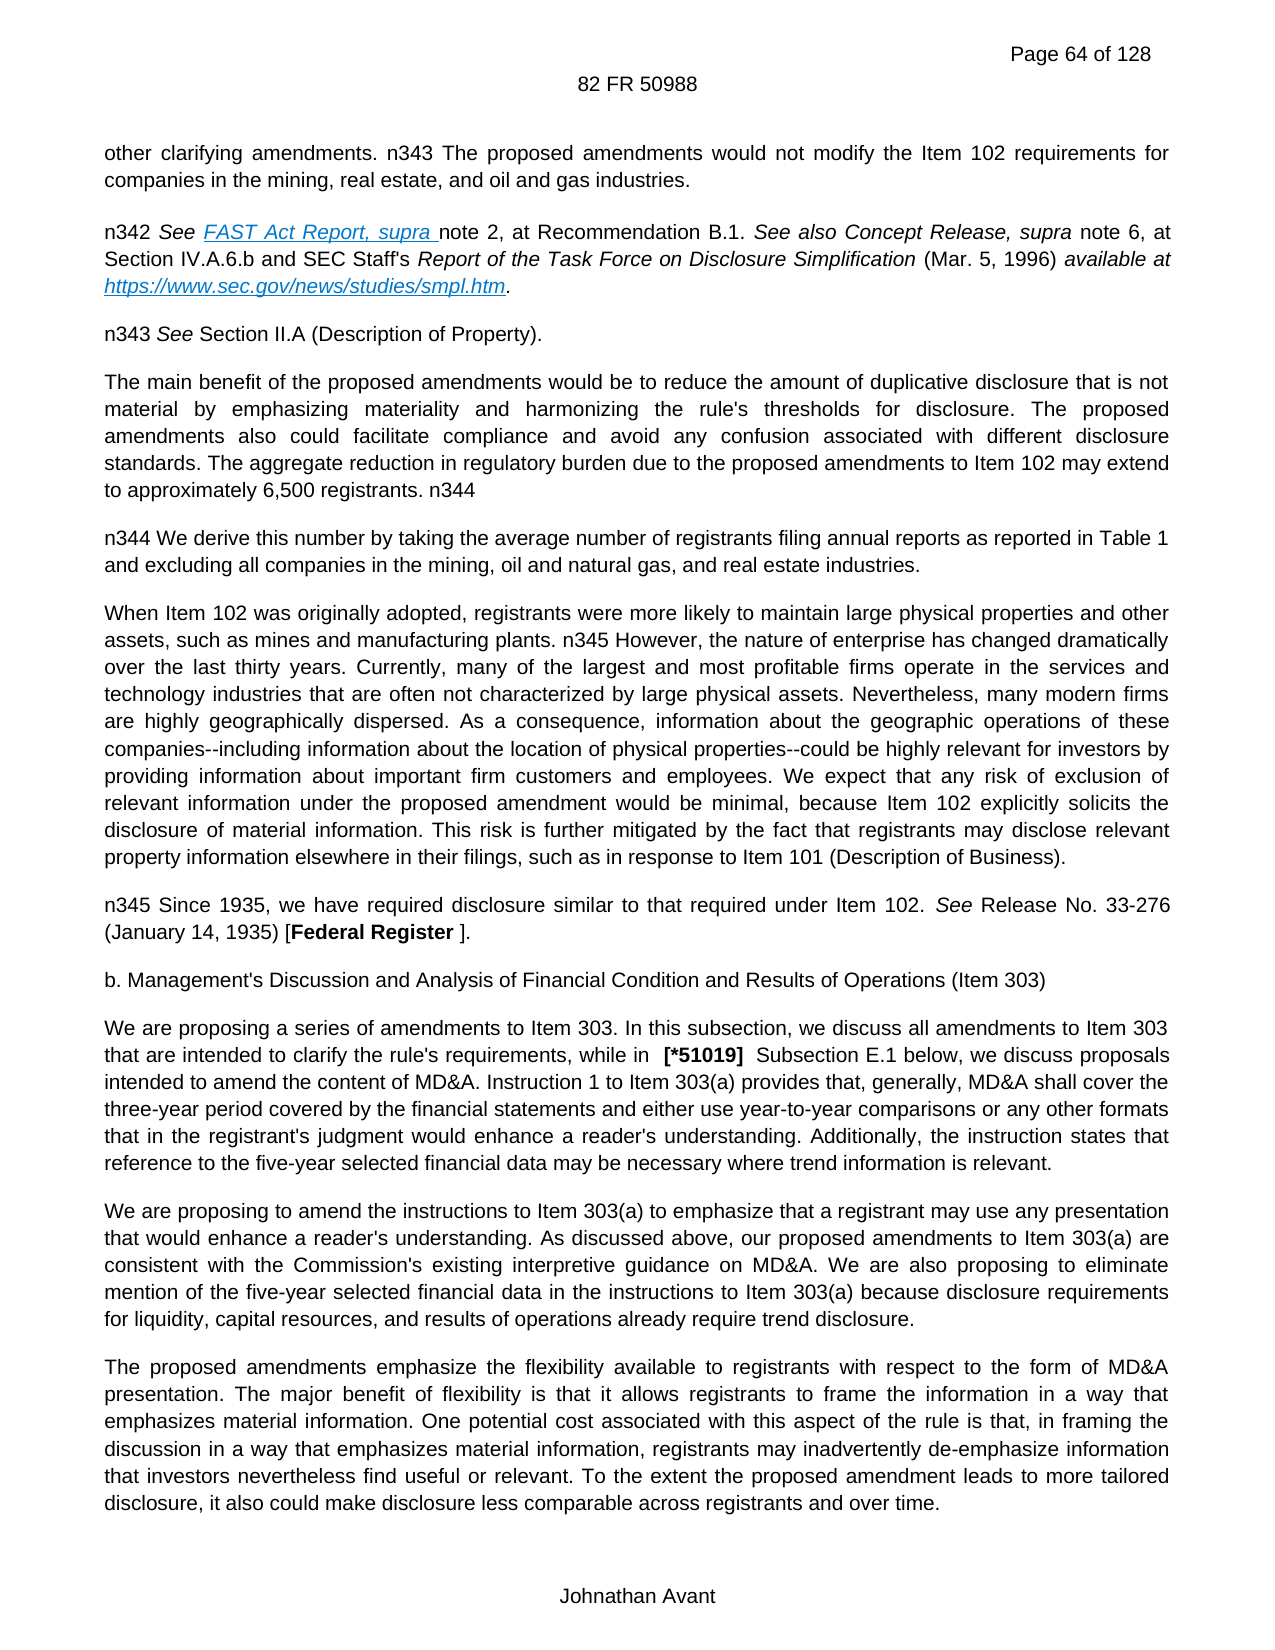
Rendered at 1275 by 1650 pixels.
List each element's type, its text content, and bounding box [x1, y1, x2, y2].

text We are proposing a series of amendments to Item 303. In this subsection, we discuss all amendments to Item 303 that are intended to clarify the rule's requirements, while in [*51019] Subsection E.1 below, we discuss proposals intended to amend the content of MD&A. Instruction 1 to Item 303(a) provides that, generally, MD&A shall cover the three-year period covered by the financial statements and either use year-to-year comparisons or any other formats that in the registrant's judgment would enhance a reader's understanding. Additionally, the instruction states that reference to the five-year selected financial data may be necessary where trend information is relevant. [104, 1012, 1171, 1175]
text n343 See Section II.A (Description of Property). [104, 319, 1171, 346]
text The proposed amendments emphasize the flexibility available to registrants with respect to the form of MD&A presentation. The major benefit of flexibility is that it allows registrants to frame the information in a way that emphasizes material information. One potential cost associated with this aspect of the rule is that, in framing the discussion in a way that emphasizes material information, registrants may inadvertently de-emphasize information that investors nevertheless find useful or relevant. To the extent the proposed amendment leads to more tailored disclosure, it also could make disclosure less comparable across registrants and over time. [104, 1352, 1171, 1514]
text n345 Since 1935, we have required disclosure similar to that required under Item 102. See Release No. 33-276 (January 14, 1935) [Federal Register ]. [104, 889, 1171, 944]
text We are proposing to amend the instructions to Item 303(a) to emphasize that a registrant may use any presentation that would enhance a reader's understanding. As discussed above, our proposed amendments to Item 303(a) are consistent with the Commission's existing interpretive guidance on MD&A. We are also proposing to eliminate mention of the five-year selected financial data in the instructions to Item 303(a) because disclosure requirements for liquidity, capital resources, and results of operations already require trend disclosure. [104, 1196, 1171, 1331]
text The main benefit of the proposed amendments would be to reduce the amount of duplicative disclosure that is not material by emphasizing materiality and harmonizing the rule's thresholds for disclosure. The proposed amendments also could facilitate compliance and avoid any confusion associated with different disclosure standards. The aggregate reduction in regulatory burden due to the proposed amendments to Item 102 may extend to approximately 6,500 registrants. n344 [104, 367, 1171, 502]
text b. Management's Discussion and Analysis of Financial Condition and Results of Operations (Item 303) [104, 964, 1171, 992]
text n342 See FAST Act Report, supra note 2, at Recommendation B.1. See also Concept Release, supra note 6, at Section IV.A.6.b and SEC Staff's Report of the Task Force on Disclosure Simplification (Mar. 5, 1996) available at https://www.sec.gov/news/studies/smpl.htm. [104, 217, 1171, 298]
text When Item 102 was originally adopted, registrants were more likely to maintain large physical properties and other assets, such as mines and manufacturing plants. n345 However, the nature of enterprise has changed dramatically over the last thirty years. Currently, many of the largest and most profitable firms operate in the services and technology industries that are often not characterized by large physical assets. Nevertheless, many modern firms are highly geographically dispersed. As a consequence, information about the geographic operations of these companies--including information about the location of physical properties--could be highly relevant for investors by providing information about important firm customers and employees. We expect that any risk of exclusion of relevant information under the proposed amendment would be minimal, because Item 102 explicitly solicits the disclosure of material information. This risk is further mitigated by the fact that registrants may disclose relevant property information elsewhere in their filings, such as in response to Item 101 (Description of Business). [104, 598, 1171, 869]
text n344 We derive this number by taking the average number of registrants filing annual reports as reported in Table 1 and excluding all companies in the mining, oil and natural gas, and real estate industries. [104, 523, 1171, 577]
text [104, 137, 1171, 192]
